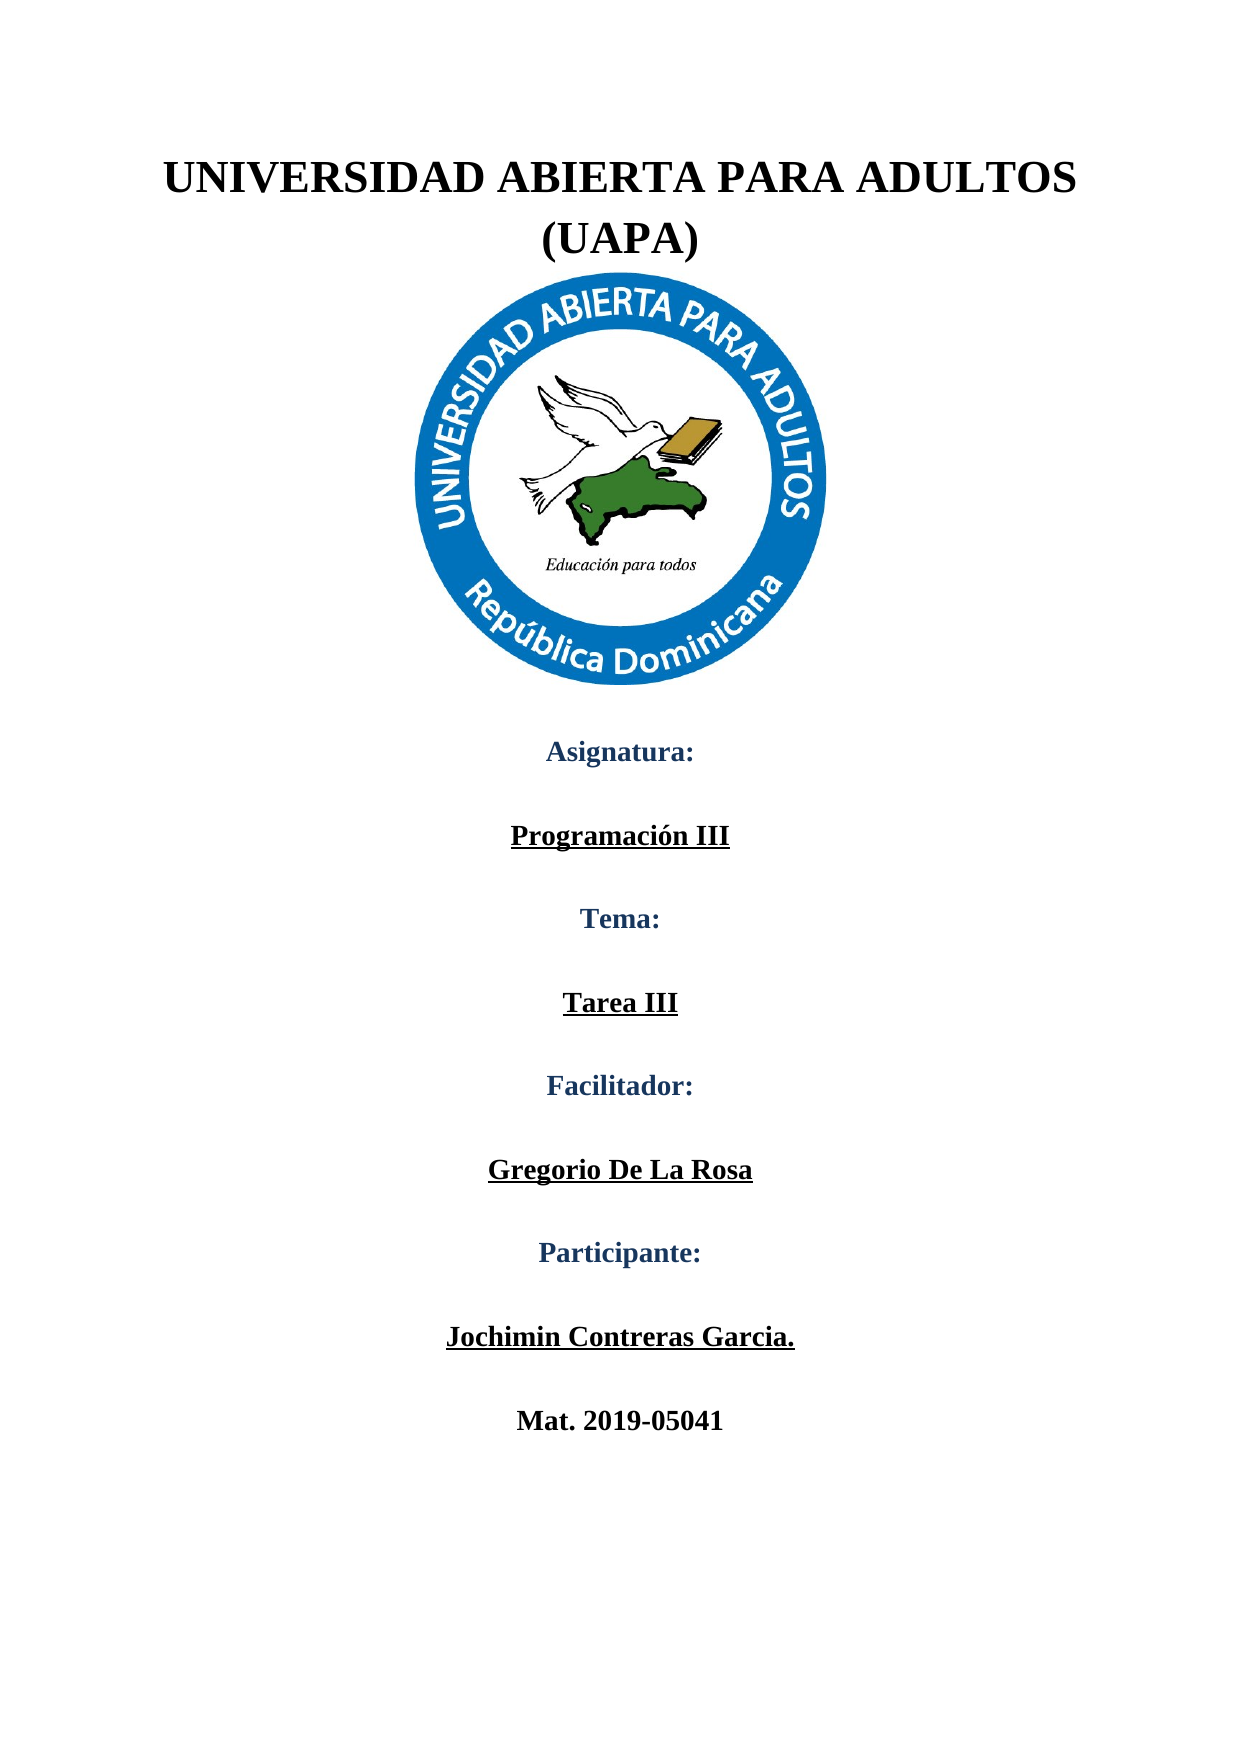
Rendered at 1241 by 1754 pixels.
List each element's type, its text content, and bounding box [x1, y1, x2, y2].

subtitle Jochimin Contreras Garcia. [150, 1319, 1090, 1353]
subtitle Programación III [150, 818, 1090, 851]
subtitle Participante: [150, 1236, 1090, 1269]
text (UAPA) [150, 211, 1090, 263]
subtitle Gregorio De La Rosa [150, 1152, 1090, 1186]
subtitle Asignatura: [150, 734, 1090, 768]
subtitle Tema: [150, 901, 1090, 935]
text UNIVERSIDAD ABIERTA PARA ADULTOS [150, 150, 1090, 203]
subtitle Facilitador: [150, 1068, 1090, 1102]
subtitle Tarea III [150, 985, 1090, 1018]
picture [413, 271, 827, 685]
subtitle Mat. 2019-05041 [150, 1403, 1090, 1436]
